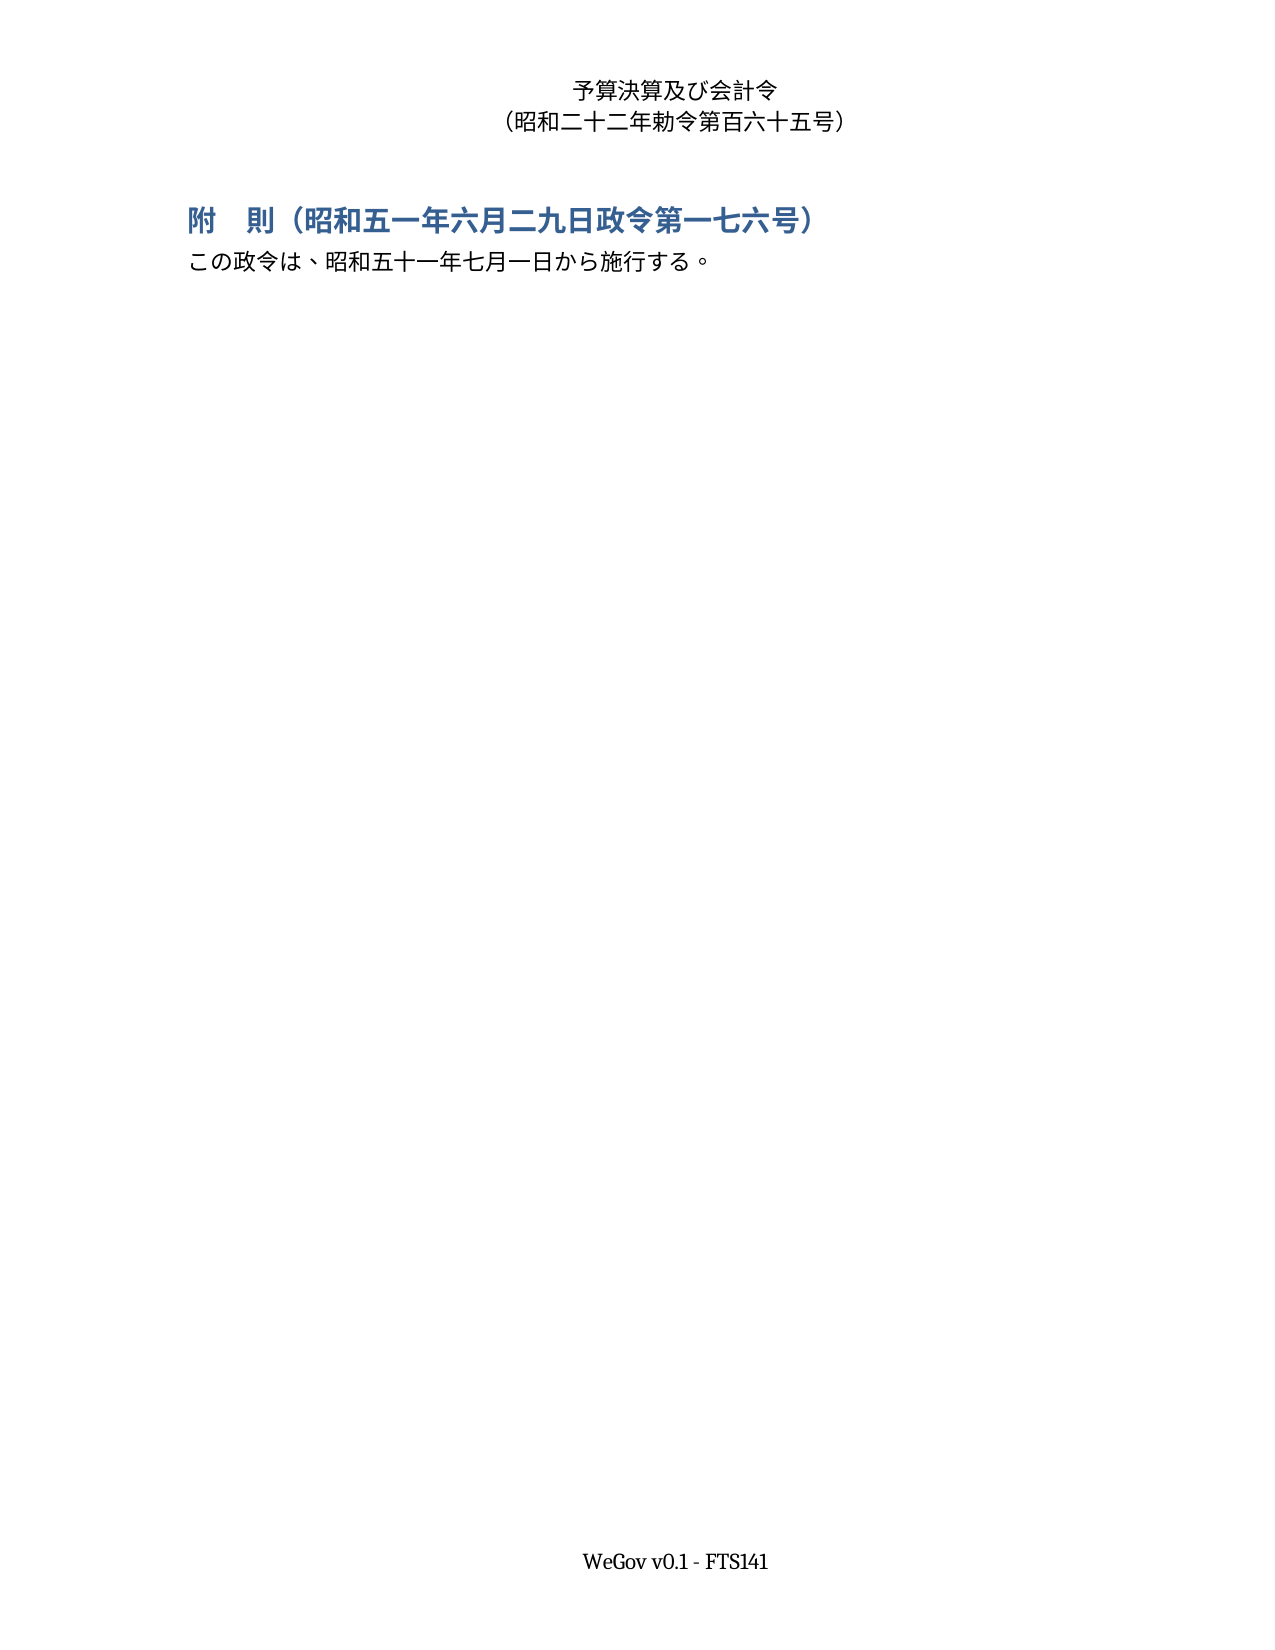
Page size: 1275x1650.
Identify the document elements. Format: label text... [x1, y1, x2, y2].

text この政令は、昭和五十一年七月一日から施行する。 [187, 246, 1087, 277]
subtitle 附 則（昭和五一年六月二九日政令第一七六号） [187, 200, 1087, 240]
